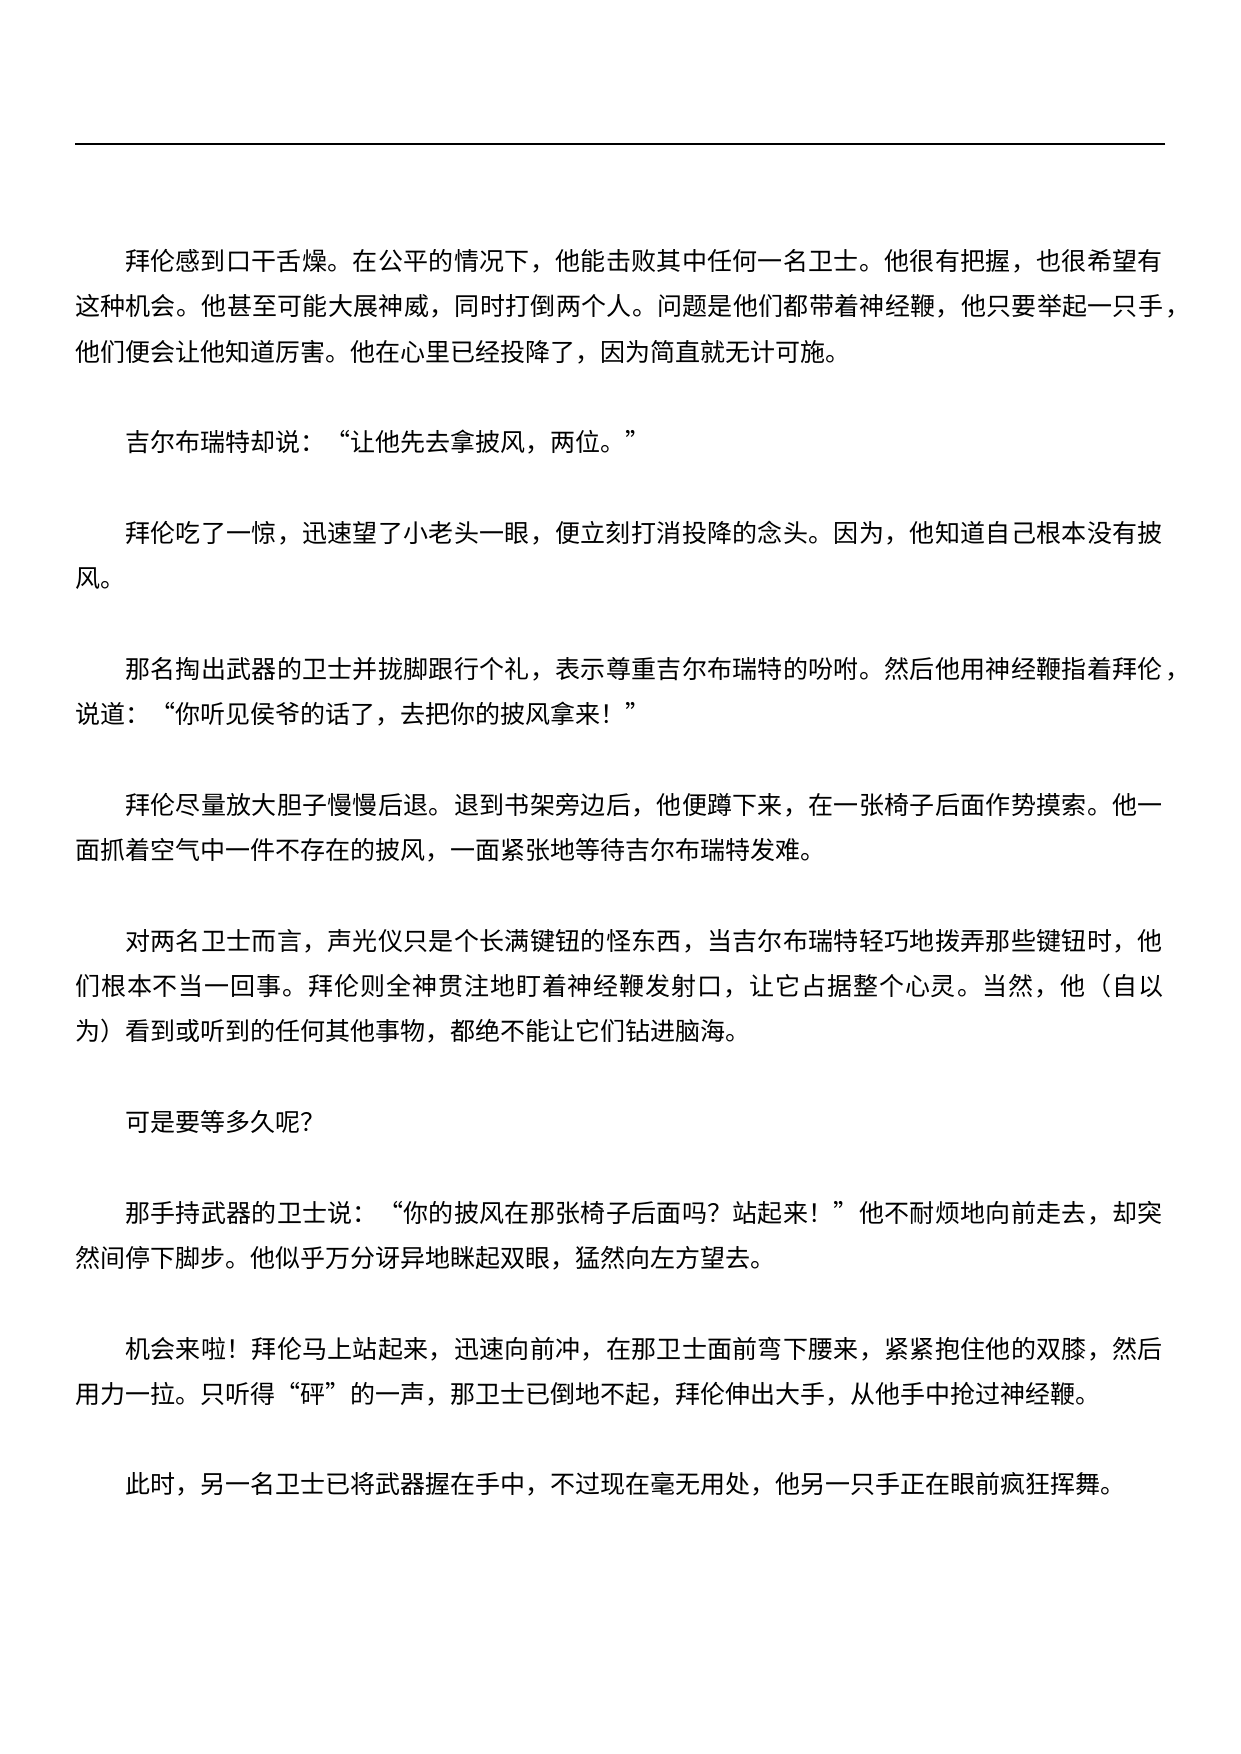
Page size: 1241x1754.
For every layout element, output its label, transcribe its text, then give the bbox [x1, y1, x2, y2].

text 那手持武器的卫士说：“你的披风在那张椅子后面吗？站起来！”他不耐烦地向前走去，却突然间停下脚步。他似乎万分讶异地眯起双眼，猛然向左方望去。 [75, 1189, 1165, 1279]
text 拜伦吃了一惊，迅速望了小老头一眼，便立刻打消投降的念头。因为，他知道自己根本没有披风。 [75, 509, 1165, 599]
text 拜伦尽量放大胆子慢慢后退。退到书架旁边后，他便蹲下来，在一张椅子后面作势摸索。他一面抓着空气中一件不存在的披风，一面紧张地等待吉尔布瑞特发难。 [75, 781, 1165, 871]
text 可是要等多久呢？ [75, 1098, 1165, 1143]
text 机会来啦！拜伦马上站起来，迅速向前冲，在那卫士面前弯下腰来，紧紧抱住他的双膝，然后用力一拉。只听得“砰”的一声，那卫士已倒地不起，拜伦伸出大手，从他手中抢过神经鞭。 [75, 1324, 1165, 1415]
text 拜伦感到口干舌燥。在公平的情况下，他能击败其中任何一名卫士。他很有把握，也很希望有这种机会。他甚至可能大展神威，同时打倒两个人。问题是他们都带着神经鞭，他只要举起一只手，他们便会让他知道厉害。他在心里已经投降了，因为简直就无计可施。 [75, 237, 1165, 373]
text 那名掏出武器的卫士并拢脚跟行个礼，表示尊重吉尔布瑞特的吩咐。然后他用神经鞭指着拜伦，说道：“你听见侯爷的话了，去把你的披风拿来！” [75, 645, 1165, 736]
text 对两名卫士而言，声光仪只是个长满键钮的怪东西，当吉尔布瑞特轻巧地拨弄那些键钮时，他们根本不当一回事。拜伦则全神贯注地盯着神经鞭发射口，让它占据整个心灵。当然，他（自以为）看到或听到的任何其他事物，都绝不能让它们钻进脑海。 [75, 917, 1165, 1053]
text 此时，另一名卫士已将武器握在手中，不过现在毫无用处，他另一只手正在眼前疯狂挥舞。 [75, 1461, 1165, 1506]
text 吉尔布瑞特却说：“让他先去拿披风，两位。” [75, 418, 1165, 464]
